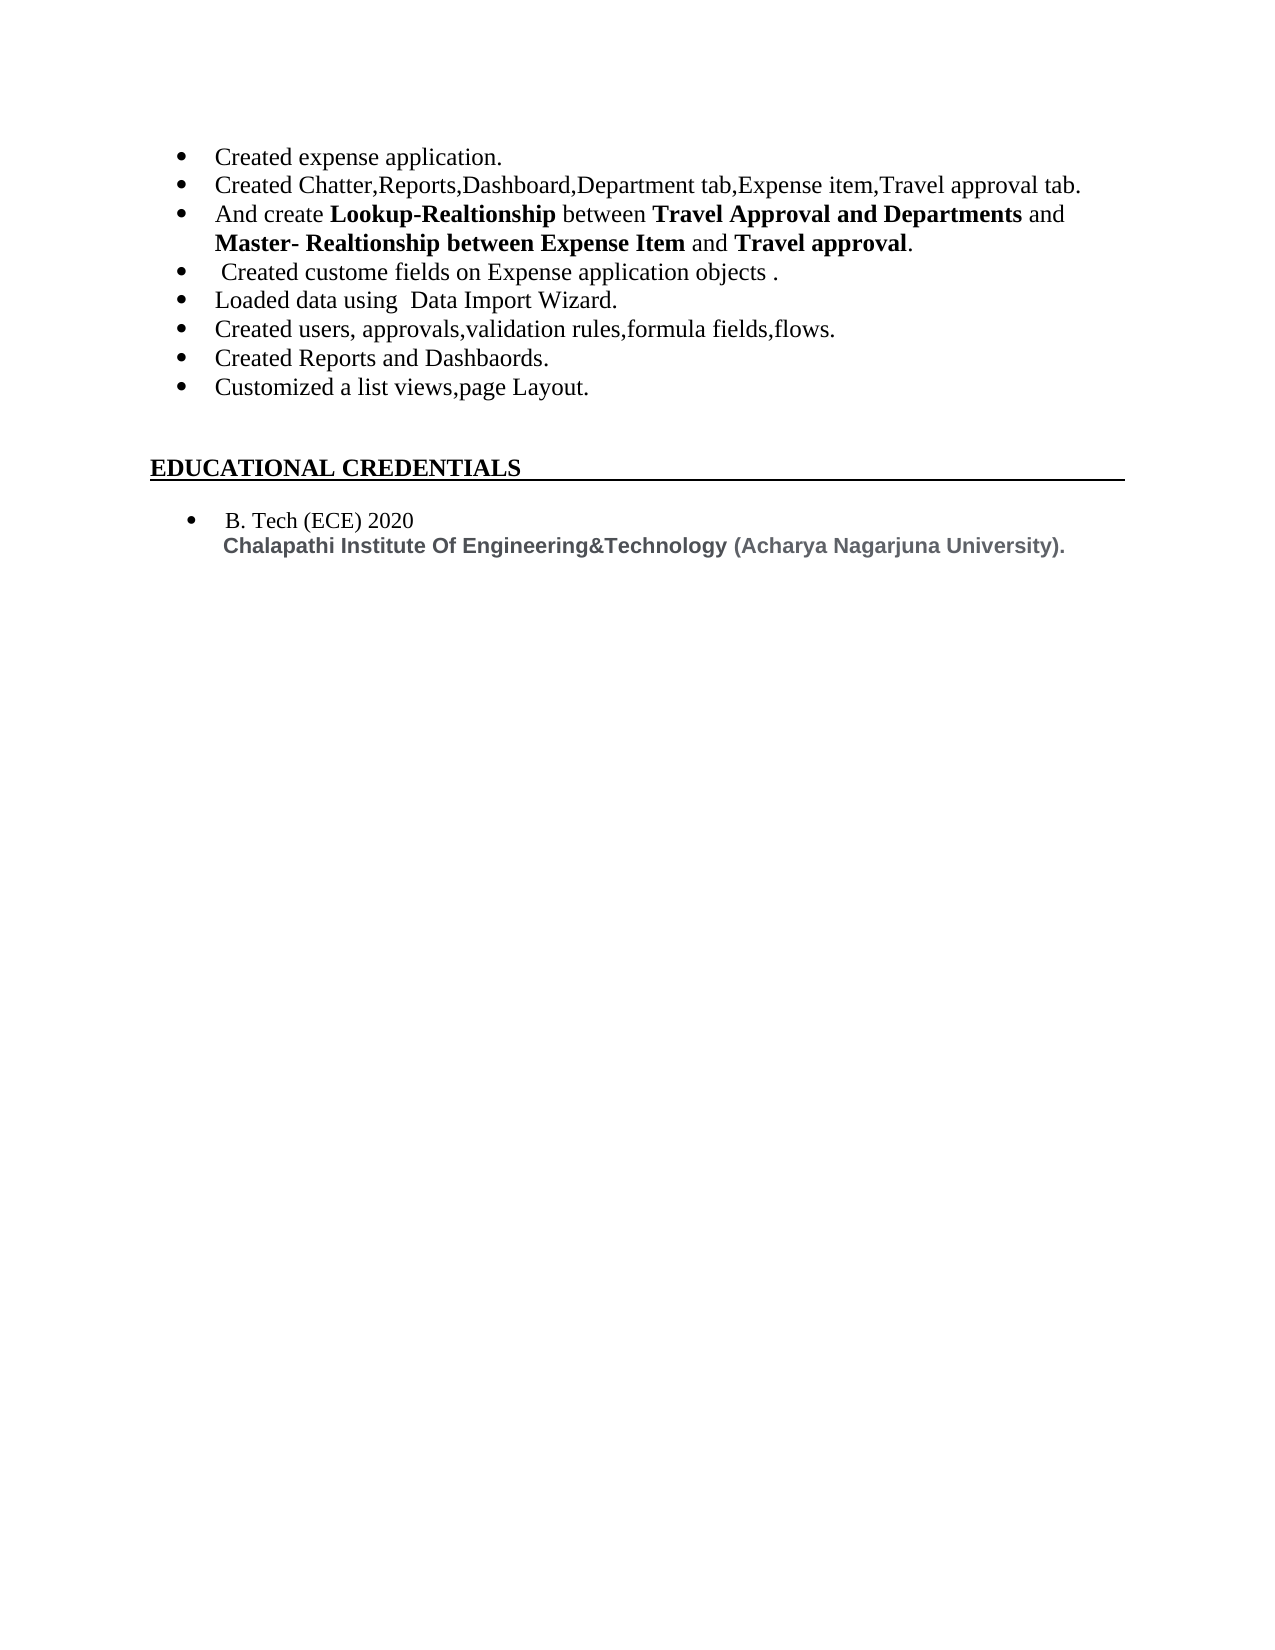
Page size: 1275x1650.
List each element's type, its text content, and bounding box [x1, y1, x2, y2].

list B. Tech (ECE) 2020 [187, 508, 1137, 534]
list Created custome fields on Expense application objects . [177, 257, 1137, 285]
list Customized a list views,page Layout. [177, 372, 1137, 400]
list Created expense application. [177, 142, 1137, 170]
list Loaded data using Data Import Wizard. [177, 285, 1137, 314]
text Chalapathi Institute Of Engineering&Technology (Acharya Nagarjuna University). [150, 534, 1137, 559]
list And create Lookup-Realtionship between Travel Approval and Departments and Master- Realtionship between Expense Item and Travel approval. [177, 199, 1137, 257]
subtitle EDUCATIONAL CREDENTIALS [150, 453, 1137, 482]
list Created users, approvals,validation rules,formula fields,flows. [177, 314, 1137, 343]
list Created Chatter,Reports,Dashboard,Department tab,Expense item,Travel approval tab. [177, 170, 1137, 199]
list Created Reports and Dashbaords. [177, 343, 1137, 372]
